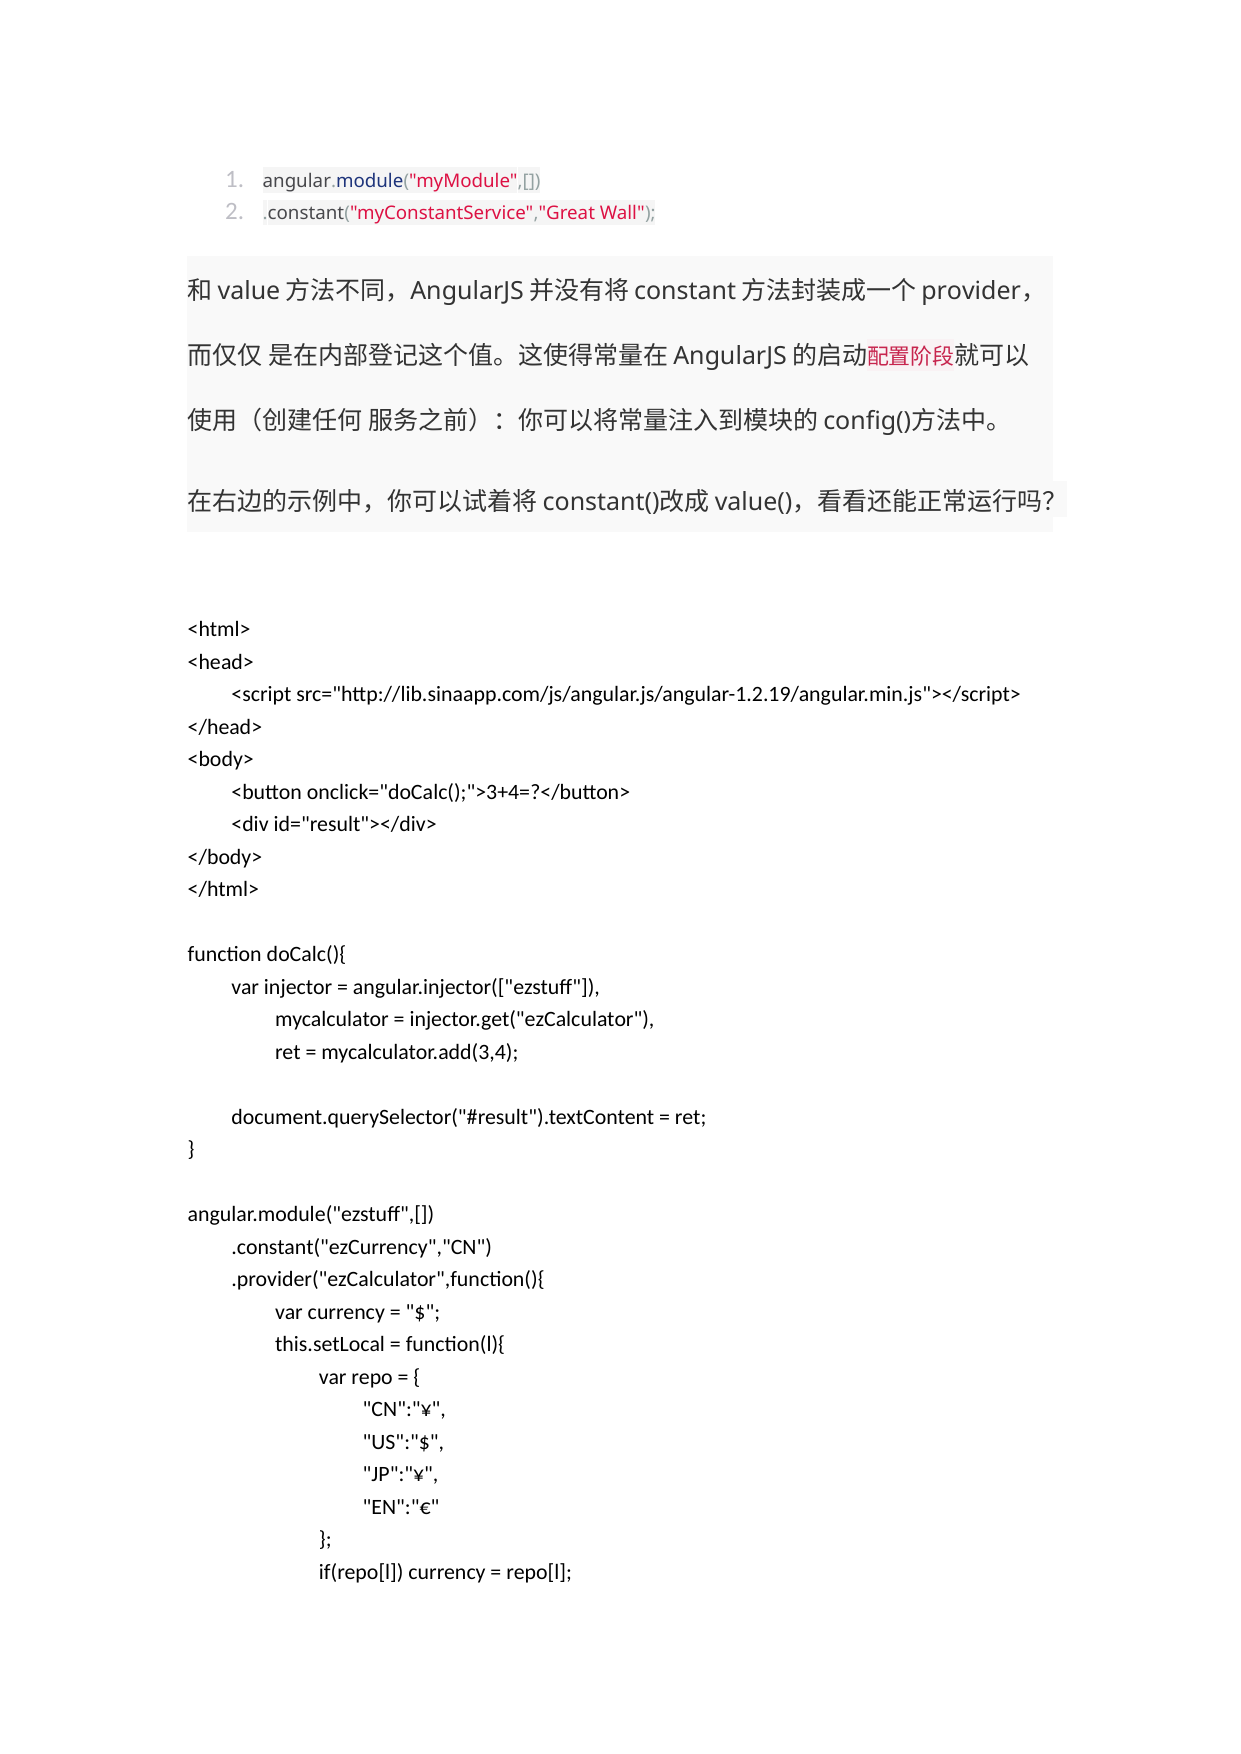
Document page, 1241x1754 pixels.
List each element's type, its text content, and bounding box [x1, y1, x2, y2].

text var injector = angular.injector(["ezstuff"]), [187, 970, 1053, 1002]
text </head> [187, 710, 1053, 742]
text "US":"$", [187, 1425, 1053, 1457]
text <button onclick="doCalc();">3+4=?</button> [187, 775, 1053, 807]
text mycalculator = injector.get("ezCalculator"), [187, 1002, 1053, 1035]
text </html> [187, 872, 1053, 905]
text "CN":"¥", [187, 1392, 1053, 1425]
text <head> [187, 645, 1053, 677]
text </body> [187, 840, 1053, 872]
text 在右边的示例中，你可以试着将constant()改成value()，看看还能正常运行吗？ [187, 467, 1053, 532]
text }; [187, 1522, 1053, 1555]
text angular.module("ezstuff",[]) [187, 1197, 1053, 1230]
text if(repo[l]) currency = repo[l]; [187, 1555, 1053, 1587]
text } [187, 1132, 1053, 1165]
text 和value方法不同，AngularJS并没有将constant方法封装成一个provider，而仅仅 是在内部登记这个值。这使得常量在AngularJS的启动配置阶段就可以使用（创建任何 服务之前）：你可以将常量注入到模块的config()方法中。 [187, 256, 1053, 451]
text <div id="result"></div> [187, 807, 1053, 840]
text this.setLocal = function(l){ [187, 1327, 1053, 1360]
text function doCalc(){ [187, 937, 1053, 970]
list .constant("myConstantService","Great Wall"); [225, 194, 1053, 227]
text "EN":"€" [187, 1490, 1053, 1522]
text .constant("ezCurrency","CN") [187, 1230, 1053, 1262]
text <script src="http://lib.sinaapp.com/js/angular.js/angular-1.2.19/angular.min.js"></script> [187, 677, 1053, 710]
text "JP":"¥", [187, 1457, 1053, 1490]
text var currency = "$"; [187, 1295, 1053, 1327]
text document.querySelector("#result").textContent = ret; [187, 1100, 1053, 1132]
text var repo = { [187, 1360, 1053, 1392]
text <body> [187, 742, 1053, 775]
list angular.module("myModule",[]) [225, 162, 1053, 194]
text .provider("ezCalculator",function(){ [187, 1262, 1053, 1295]
text ret = mycalculator.add(3,4); [187, 1035, 1053, 1067]
text <html> [187, 612, 1053, 645]
